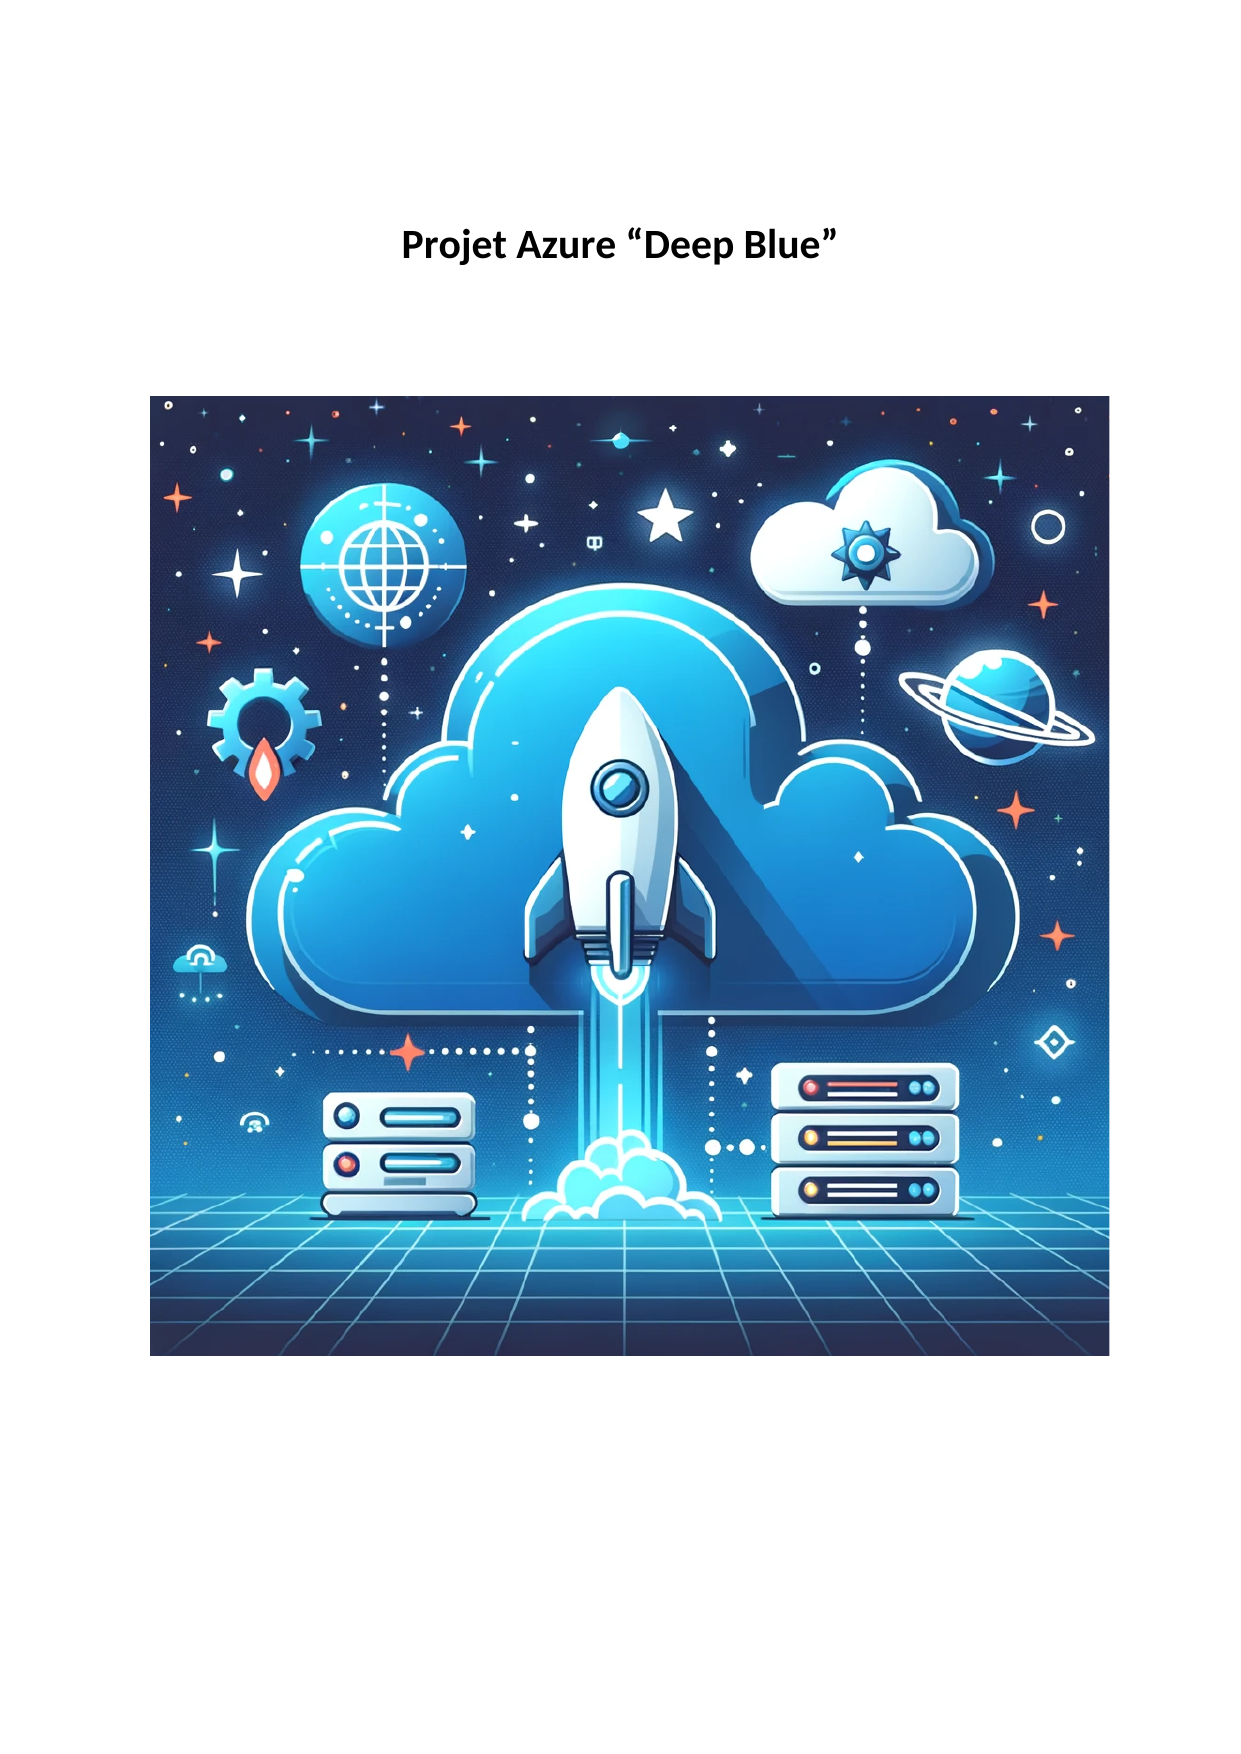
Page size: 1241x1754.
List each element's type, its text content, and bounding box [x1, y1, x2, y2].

text Projet Azure “Deep Blue” [150, 218, 1090, 269]
picture [150, 396, 1110, 1356]
